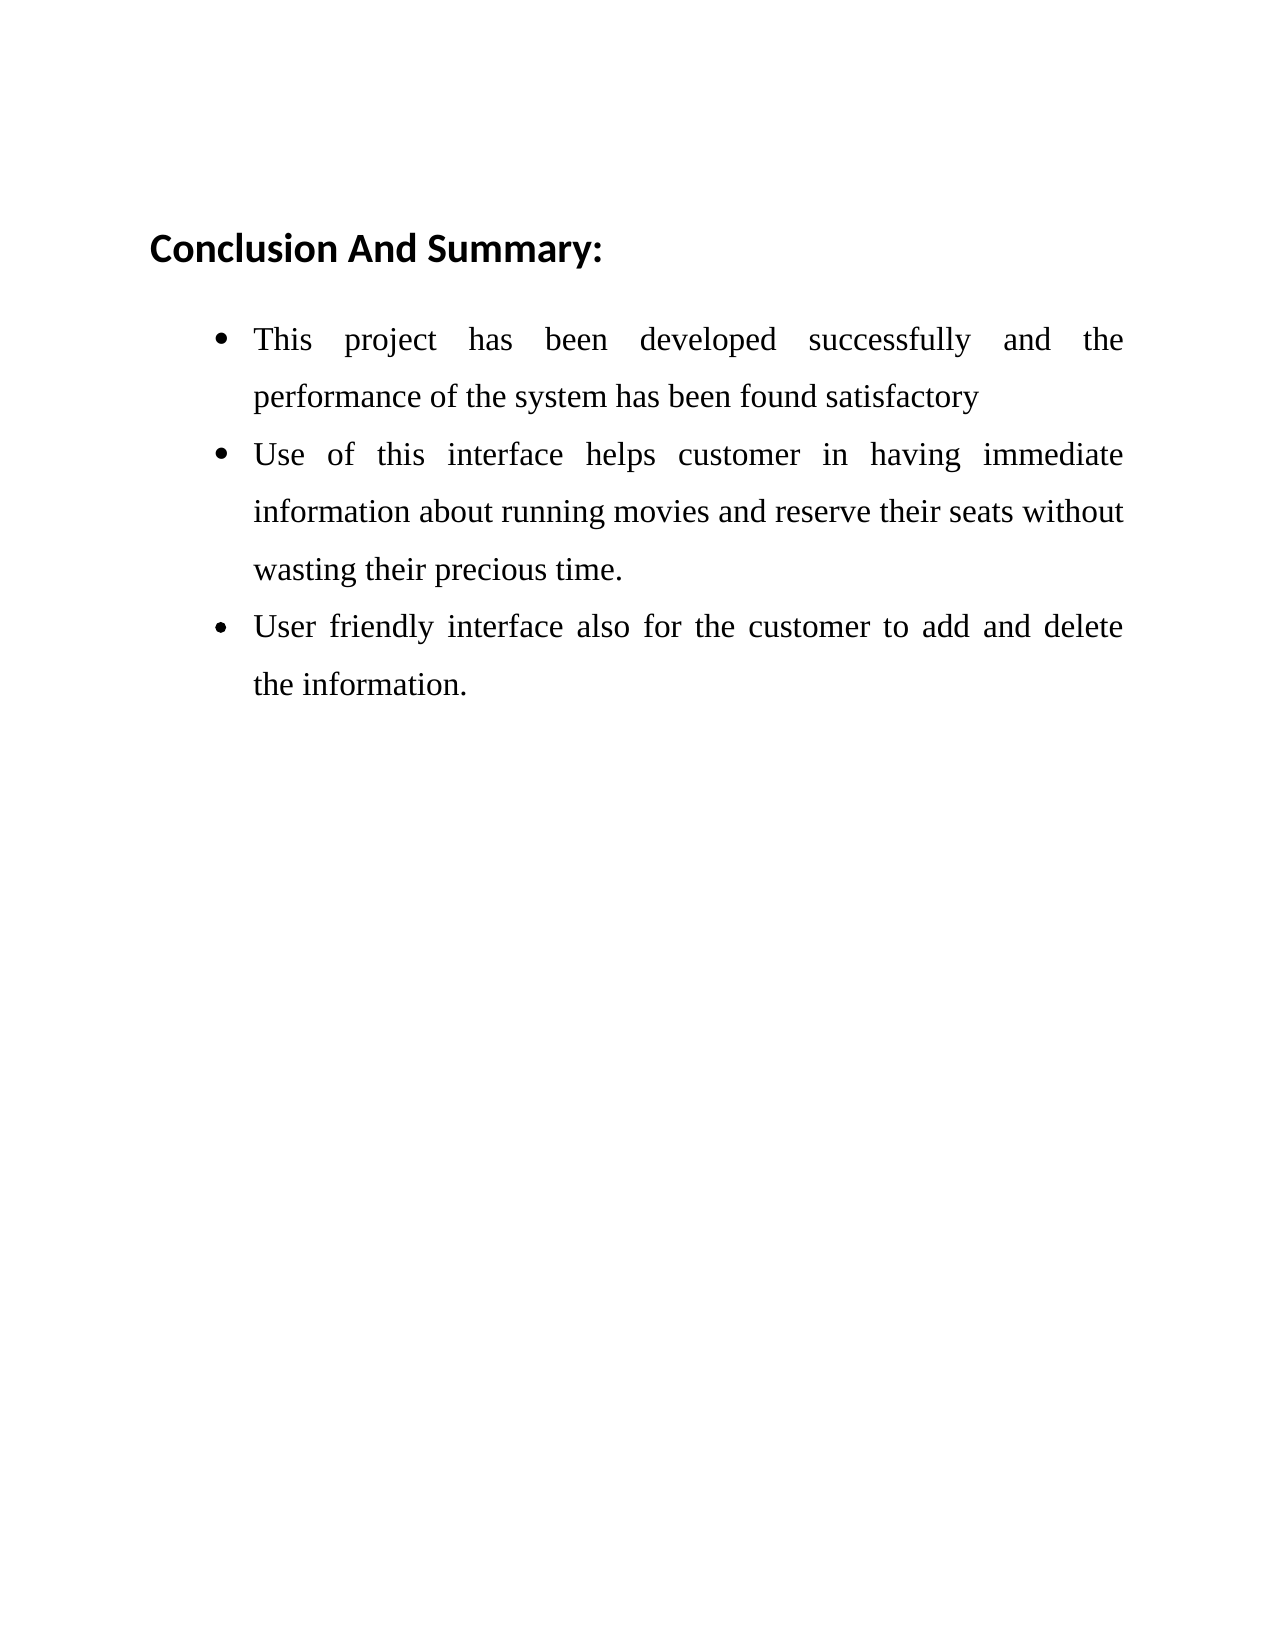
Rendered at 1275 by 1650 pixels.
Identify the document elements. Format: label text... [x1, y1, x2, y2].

list Use of this interface helps customer in having immediate information about running movies and reserve their seats without wasting their precious time. [216, 434, 1125, 587]
text Conclusion And Summary: [150, 222, 1125, 273]
list This project has been developed successfully and the performance of the system has been found satisfactory [216, 319, 1125, 415]
list User friendly interface also for the customer to add and delete the information. [216, 606, 1125, 702]
